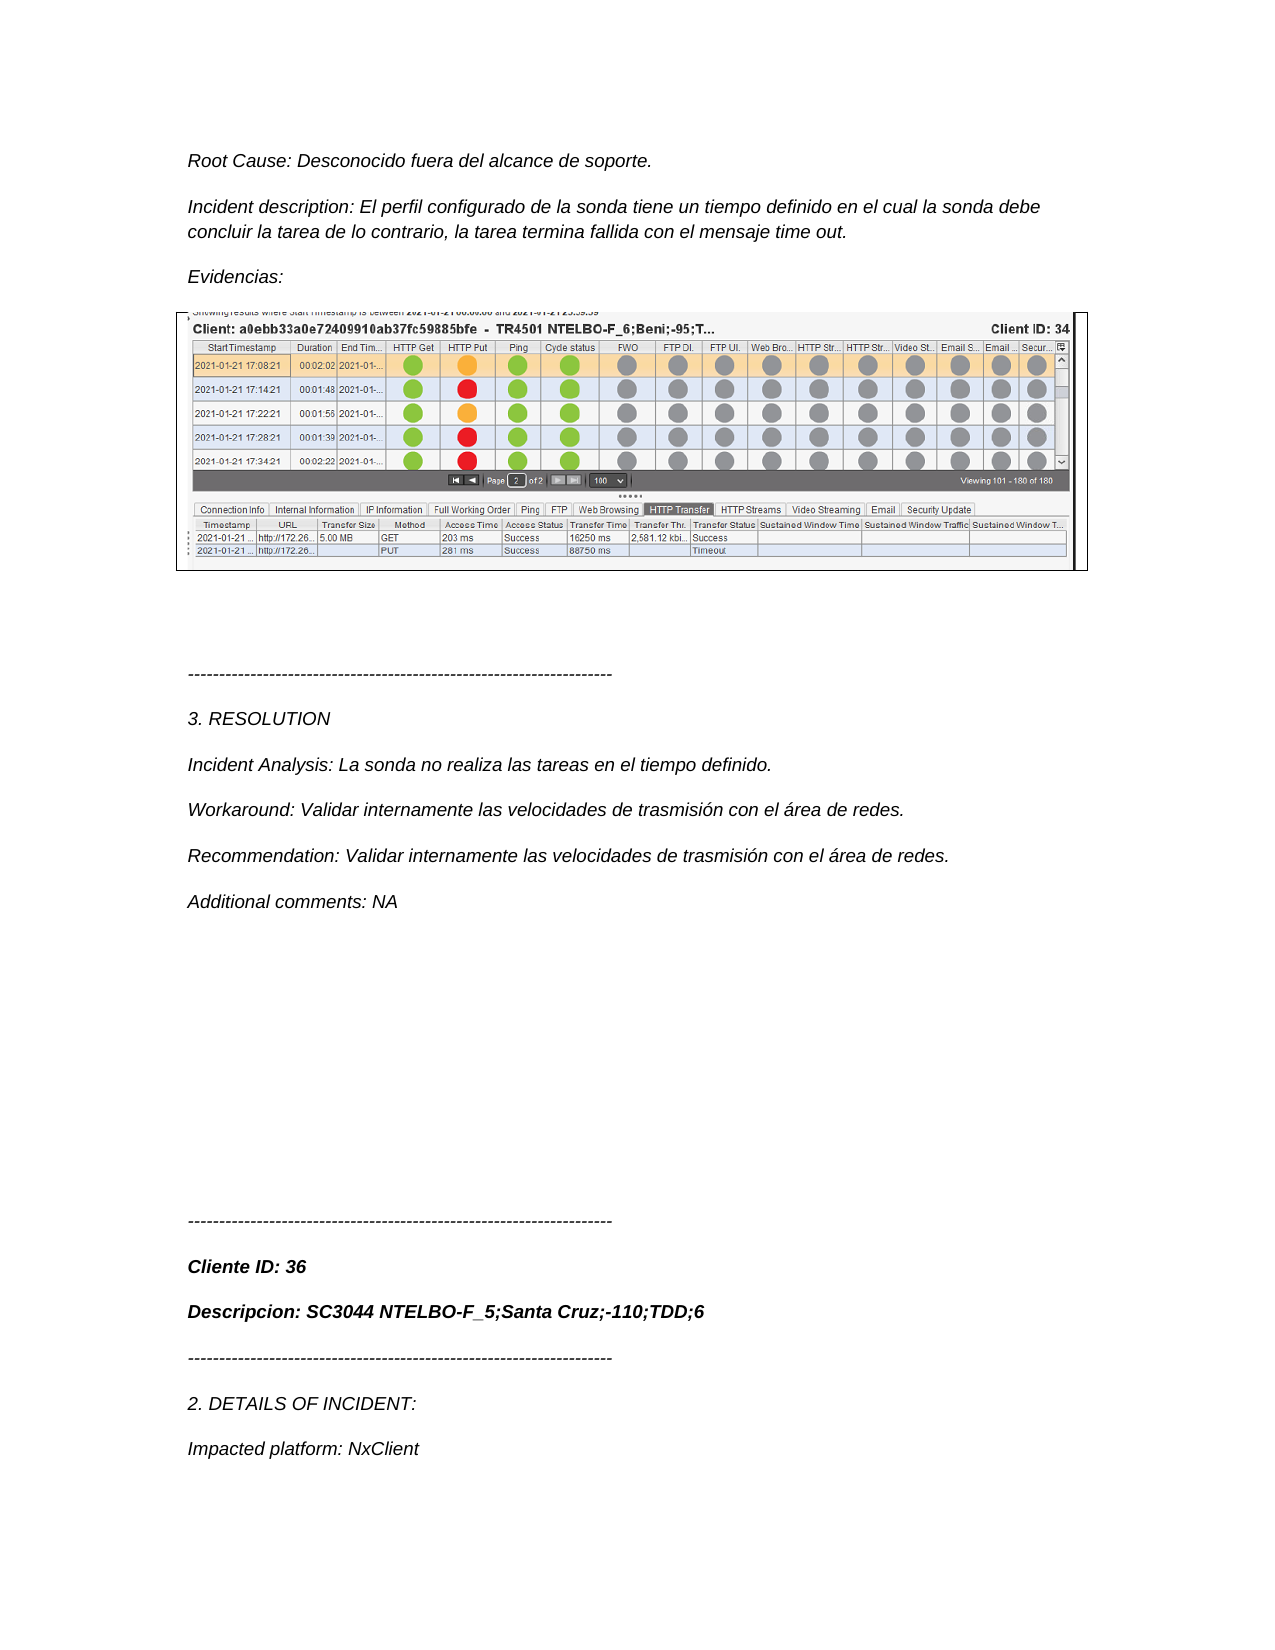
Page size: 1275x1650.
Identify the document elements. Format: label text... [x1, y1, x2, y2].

text Evidencias: [187, 266, 1087, 288]
text 3. RESOLUTION [187, 708, 1087, 729]
table_header [1076, 313, 1087, 570]
text Workaround: Validar internamente las velocidades de trasmisión con el área de redes. [187, 799, 1087, 821]
text Descripcion: SC3044 NTELBO-F_5;Santa Cruz;-110;TDD;6 [187, 1301, 1087, 1323]
text Incident Analysis: La sonda no realiza las tareas en el tiempo definido. [187, 753, 1087, 775]
picture [187, 312, 1076, 570]
text -------------------------------------------------------------------- [187, 1210, 1087, 1231]
text Root Cause: Desconocido fuera del alcance de soporte. [187, 150, 1087, 172]
text Recommendation: Validar internamente las velocidades de trasmisión con el área de redes. [187, 845, 1087, 866]
text Cliente ID: 36 [187, 1255, 1087, 1277]
text Incident description: El perfil configurado de la sonda tiene un tiempo definido en el cual la sonda debe concluir la tarea de lo contrario, la tarea termina fallida con el mensaje time out. [187, 196, 1087, 242]
text Additional comments: NA [187, 890, 1087, 912]
text -------------------------------------------------------------------- [187, 1347, 1087, 1368]
table_header [177, 313, 187, 570]
text 2. DETAILS OF INCIDENT: [187, 1392, 1087, 1414]
text -------------------------------------------------------------------- [187, 662, 1087, 684]
text Impacted platform: NxClient [187, 1438, 1087, 1459]
